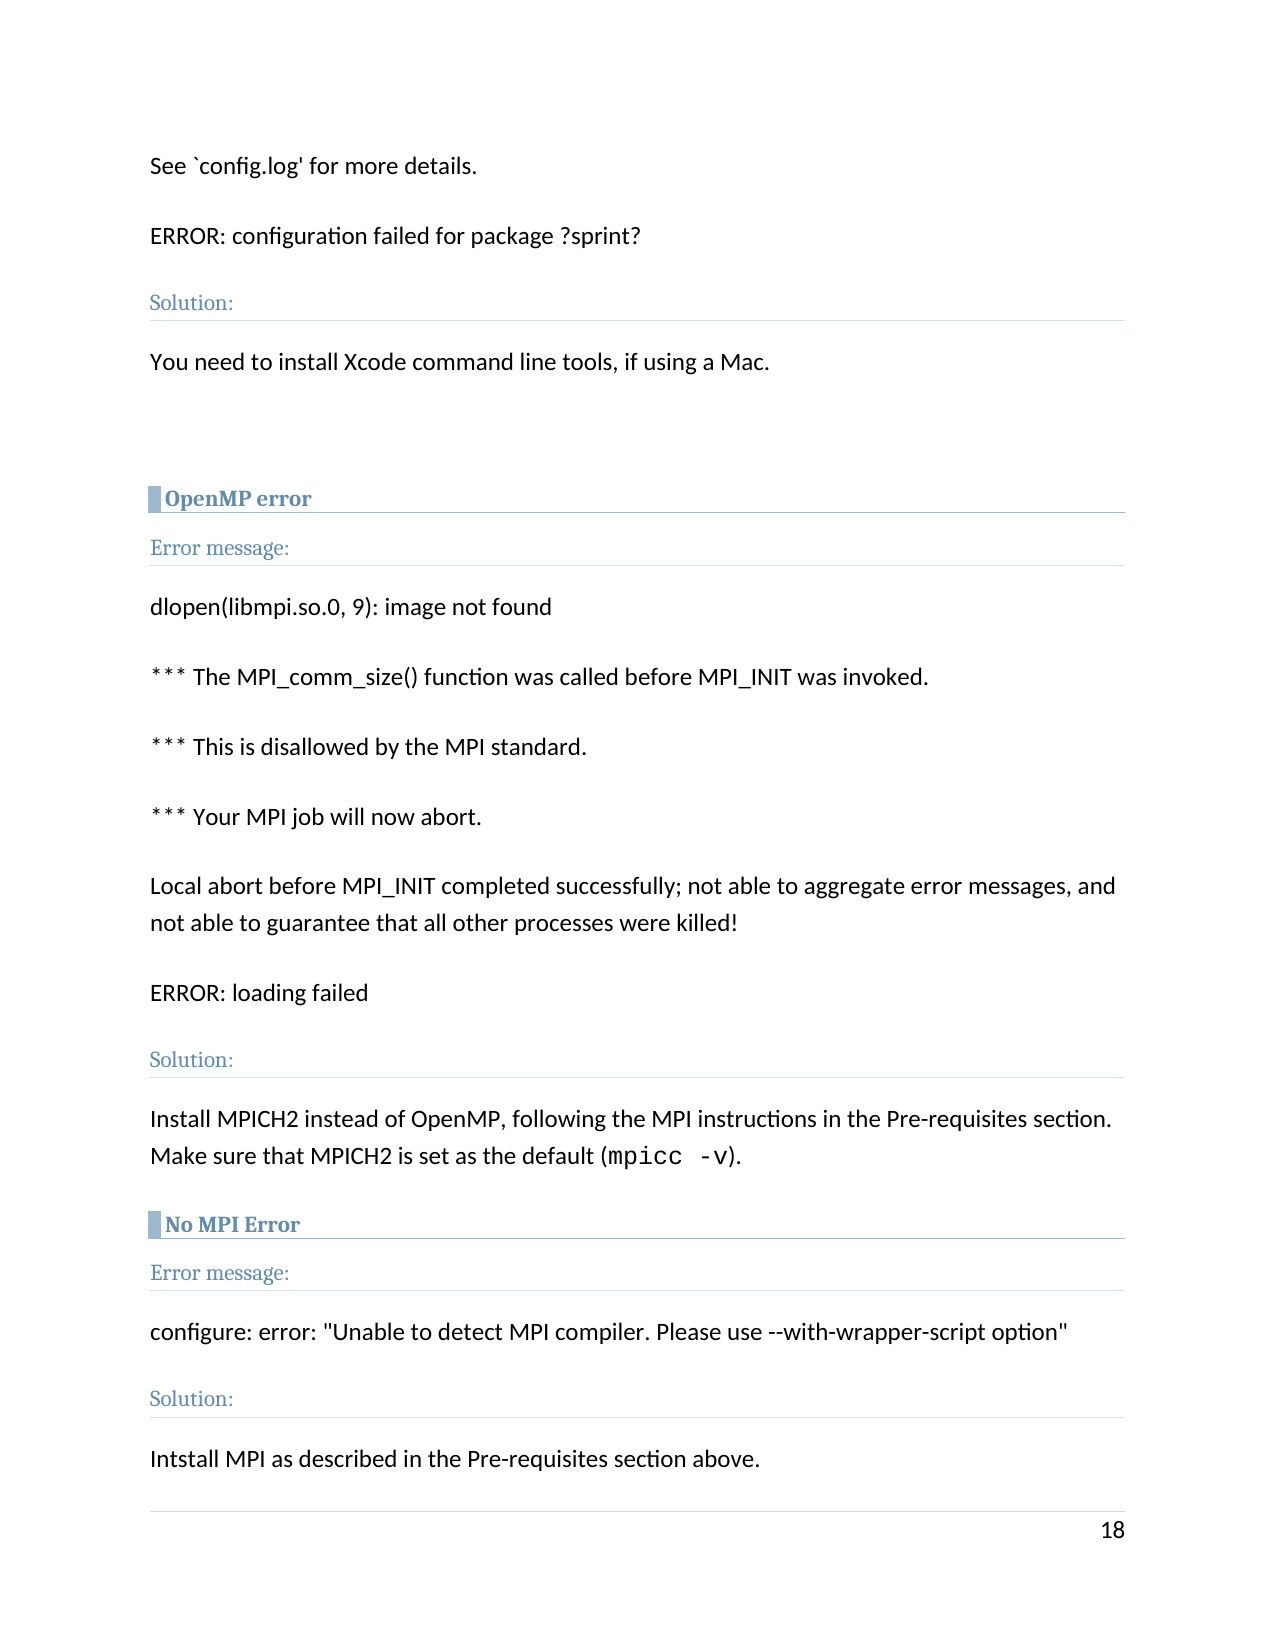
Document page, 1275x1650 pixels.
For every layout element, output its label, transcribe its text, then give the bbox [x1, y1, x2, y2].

text Install MPICH2 instead of OpenMP, following the MPI instructions in the Pre-requisites section. Make sure that MPICH2 is set as the default (mpicc -v). [150, 1103, 1125, 1172]
text dlopen(libmpi.so.0, 9): image not found [150, 591, 1125, 621]
text configure: error: "Unable to detect MPI compiler. Please use --with-wrapper-script option" [150, 1316, 1125, 1347]
text See `config.log' for more details. [150, 150, 1125, 181]
subtitle Error message: [150, 534, 1125, 565]
text You need to install Xcode command line tools, if using a Mac. [150, 346, 1125, 377]
subtitle No MPI Error [161, 1211, 1125, 1238]
subtitle Error message: [150, 1260, 1125, 1290]
text *** This is disallowed by the MPI standard. [150, 731, 1125, 761]
text ERROR: configuration failed for package ?sprint? [150, 220, 1125, 250]
subtitle Solution: [150, 290, 1125, 320]
text *** The MPI_comm_size() function was called before MPI_INIT was invoked. [150, 661, 1125, 691]
subtitle Solution: [150, 1386, 1125, 1417]
text Intstall MPI as described in the Pre-requisites section above. [150, 1443, 1125, 1473]
subtitle Solution: [150, 1047, 1125, 1077]
text ERROR: loading failed [150, 977, 1125, 1007]
subtitle OpenMP error [161, 486, 1125, 512]
text Local abort before MPI_INIT completed successfully; not able to aggregate error messages, and not able to guarantee that all other processes were killed! [150, 871, 1125, 938]
text *** Your MPI job will now abort. [150, 801, 1125, 831]
